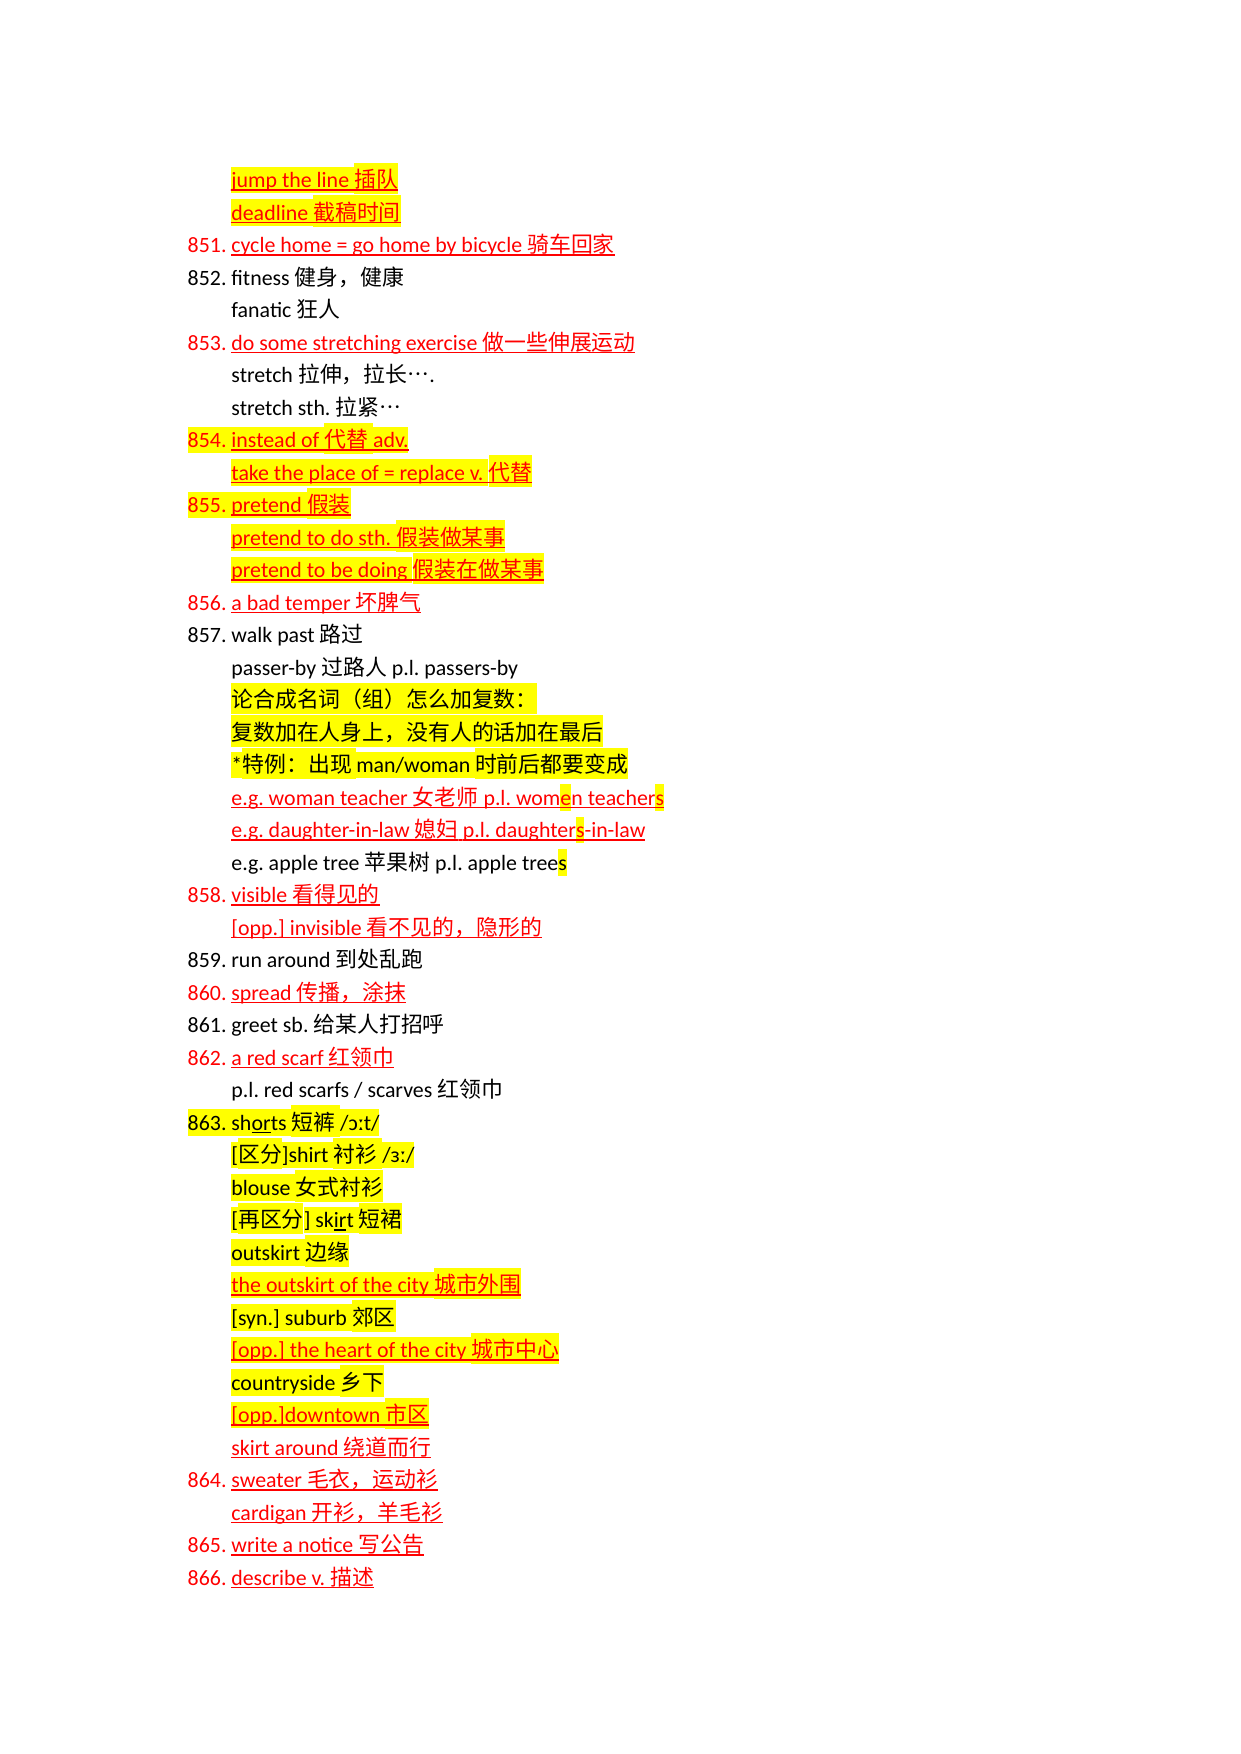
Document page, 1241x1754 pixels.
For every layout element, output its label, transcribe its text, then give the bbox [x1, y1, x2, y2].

list pretend 假装 [187, 487, 1053, 519]
list cycle home = go home by bicycle 骑车回家 [187, 227, 1053, 259]
list [opp.]downtown 市区 [231, 1397, 1053, 1429]
list shorts 短裤 /ɔːt/ [187, 1104, 1053, 1137]
list [再区分] skirt 短裙 [231, 1202, 1053, 1234]
list walk past 路过 [187, 617, 1053, 649]
list sweater 毛衣，运动衫 [187, 1462, 1053, 1494]
list describe v. 描述 [187, 1559, 1053, 1592]
list [syn.] suburb 郊区 [231, 1299, 1053, 1332]
list skirt around 绕道而行 [231, 1429, 1053, 1462]
list fitness 健身，健康 [187, 259, 1053, 292]
list fanatic 狂人 [231, 292, 1053, 324]
list jump the line 插队 [231, 162, 1053, 194]
list stretch 拉伸，拉长…. [231, 357, 1053, 389]
list stretch sth. 拉紧… [231, 389, 1053, 422]
list run around 到处乱跑 [187, 942, 1053, 974]
list e.g. daughter-in-law 媳妇p.l. daughters-in-law [231, 812, 1053, 844]
list a red scarf 红领巾 [187, 1039, 1053, 1072]
list p.l. red scarfs / scarves 红领巾 [231, 1072, 1053, 1104]
list instead of 代替 adv. [187, 422, 1053, 454]
list cardigan 开衫，羊毛衫 [231, 1494, 1053, 1527]
list outskirt 边缘 [231, 1234, 1053, 1267]
list [opp.] the heart of the city 城市中心 [231, 1332, 1053, 1364]
list pretend to do sth. 假装做某事 [231, 519, 1053, 552]
list visible 看得见的 [187, 877, 1053, 909]
list [opp.] invisible 看不见的，隐形的 [231, 909, 1053, 942]
list e.g. apple tree 苹果树 p.l. apple trees [231, 844, 1053, 877]
list countryside 乡下 [231, 1364, 1053, 1397]
list passer-by 过路人 p.l. passers-by [231, 649, 1053, 682]
list spread 传播，涂抹 [187, 974, 1053, 1007]
list write a notice 写公告 [187, 1527, 1053, 1559]
list do some stretching exercise 做一些伸展运动 [187, 324, 1053, 357]
list [区分]shirt 衬衫 /ɜː/ [231, 1137, 1053, 1169]
list take the place of = replace v. 代替 [231, 454, 1053, 487]
list e.g. woman teacher 女老师 p.l. women teachers [231, 779, 1053, 812]
list the outskirt of the city 城市外围 [231, 1267, 1053, 1299]
list *特例：出现man/woman时前后都要变成 [231, 747, 1053, 779]
list 复数加在人身上，没有人的话加在最后 [231, 714, 1053, 747]
list pretend to be doing 假装在做某事 [231, 552, 1053, 584]
list 论合成名词（组）怎么加复数： [231, 682, 1053, 714]
list deadline 截稿时间 [231, 194, 1053, 227]
list a bad temper 坏脾气 [187, 584, 1053, 617]
list greet sb. 给某人打招呼 [187, 1007, 1053, 1039]
list blouse 女式衬衫 [231, 1169, 1053, 1202]
